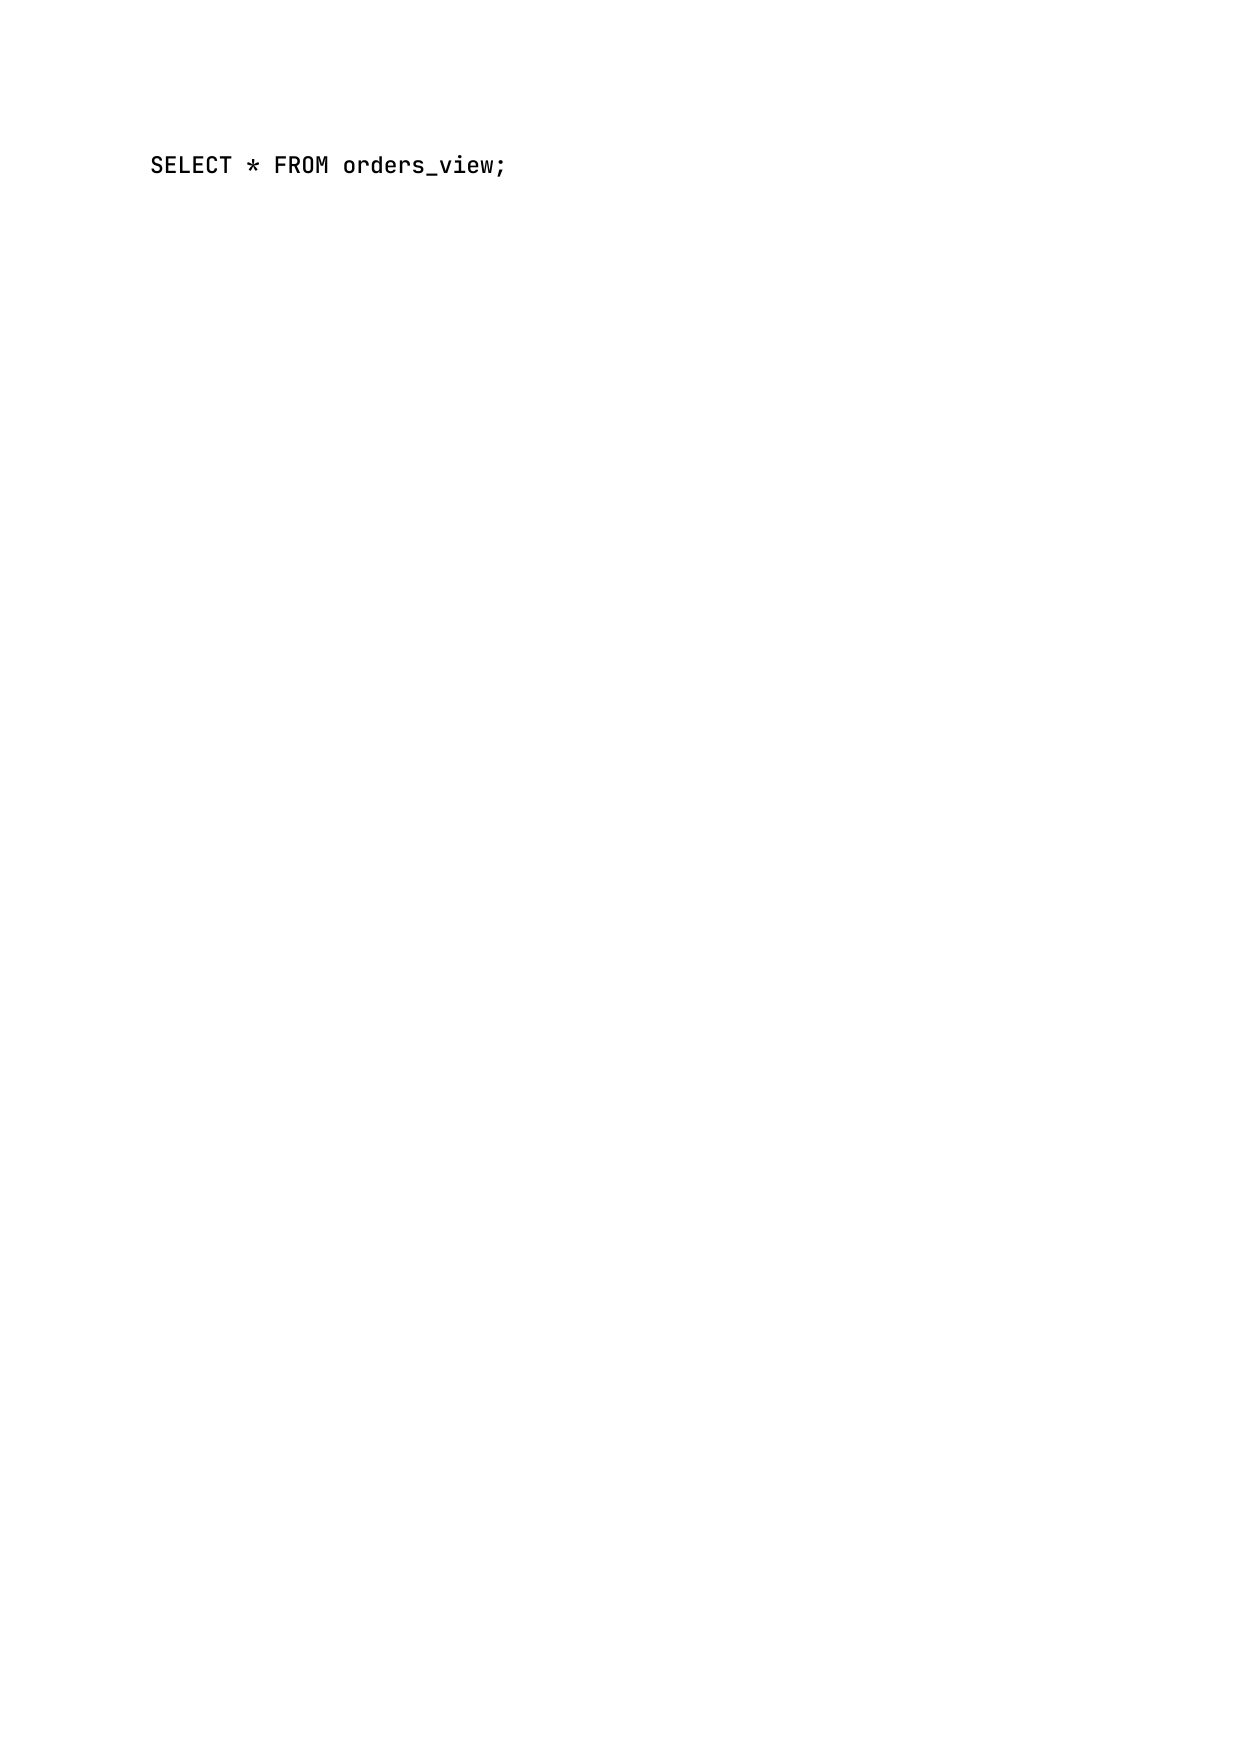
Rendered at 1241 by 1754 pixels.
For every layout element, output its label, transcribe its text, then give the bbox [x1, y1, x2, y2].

text SELECT * FROM orders_view; [150, 150, 1090, 180]
